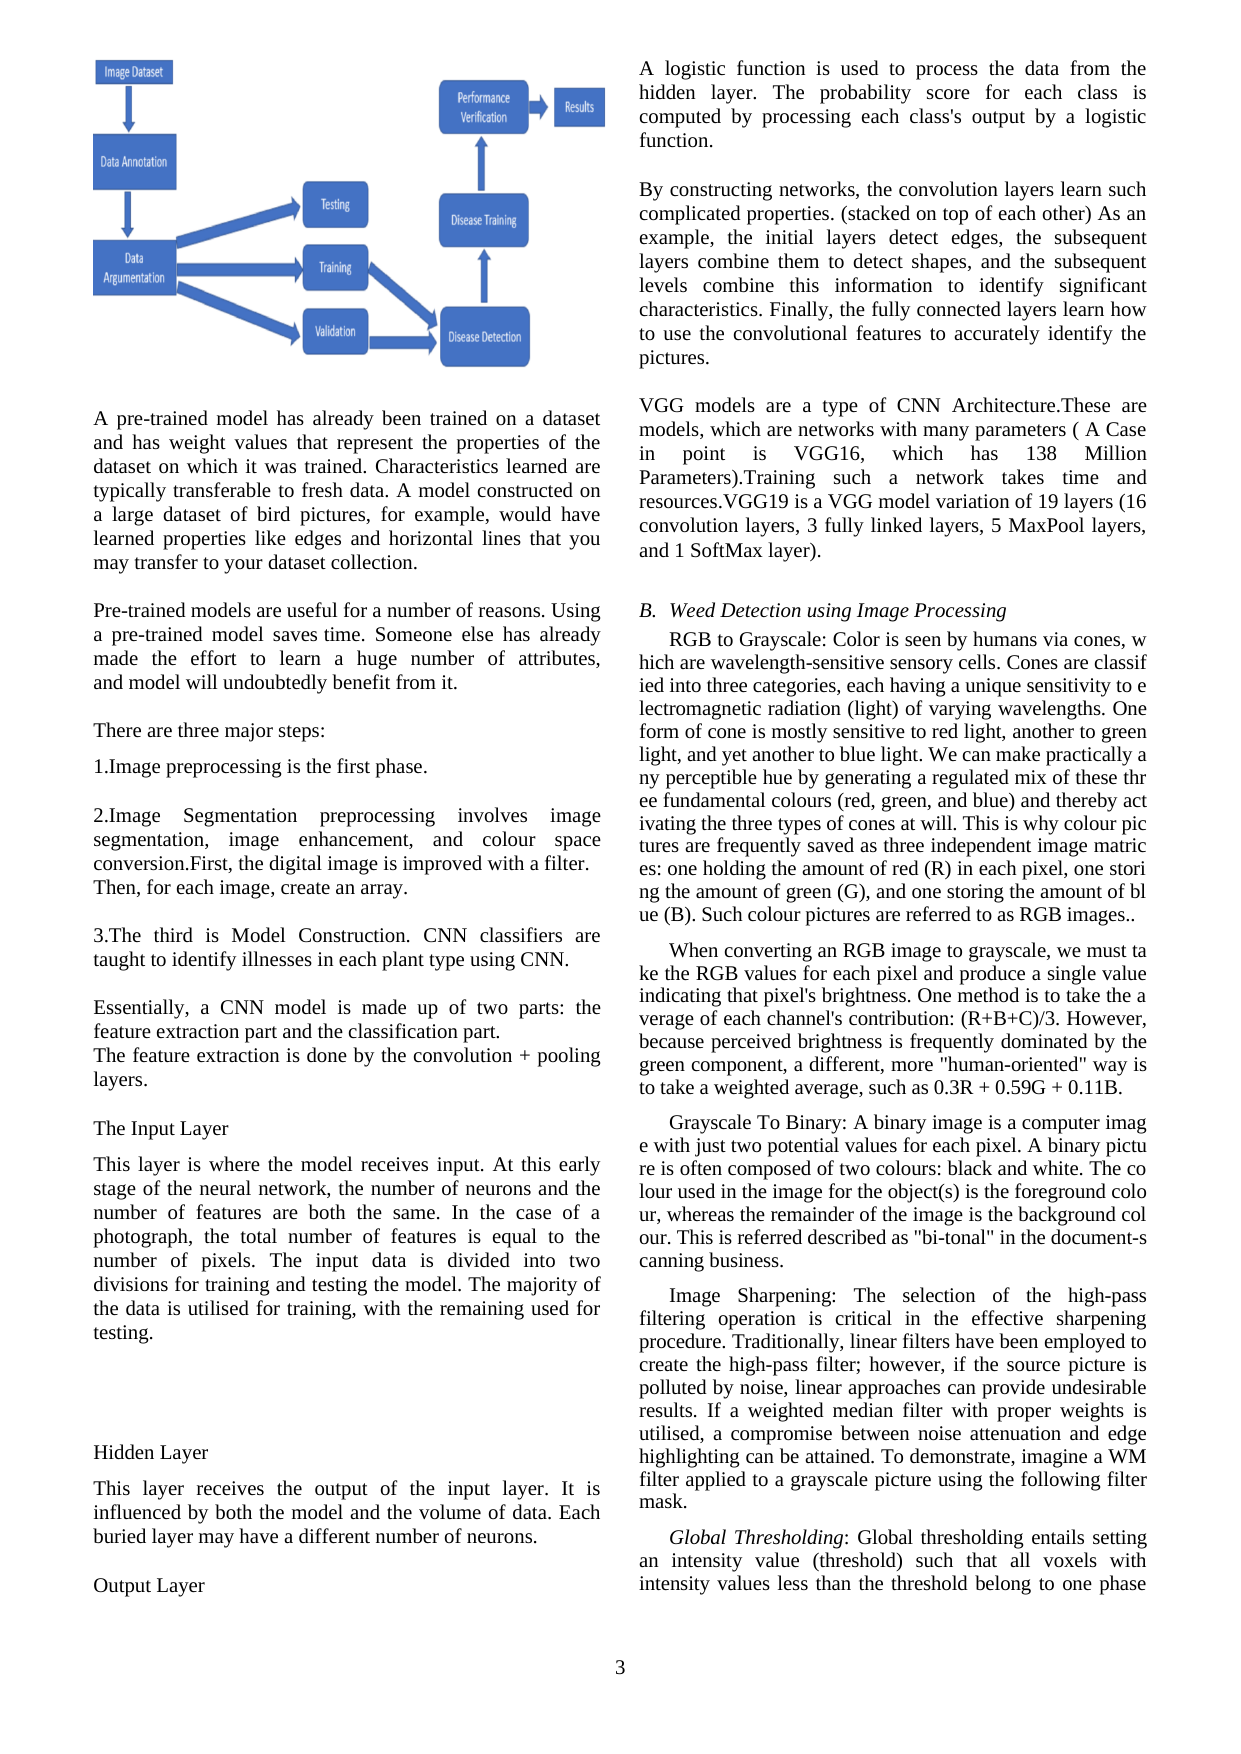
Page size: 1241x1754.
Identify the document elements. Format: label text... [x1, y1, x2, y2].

text By constructing networks, the convolution layers learn such complicated properties. (stacked on top of each other) As an example, the initial layers detect edges, the subsequent layers combine them to detect shapes, and the subsequent levels combine this information to identify significant characteristics. Finally, the fully connected layers learn how to use the convolutional features to accurately identify the pictures. [639, 177, 1147, 369]
text The feature extraction is done by the convolution + pooling layers. [93, 1043, 601, 1091]
text Then, for each image, create an array. [93, 875, 601, 899]
text Image Sharpening: The selection of the high-pass filtering operation is critical in the effective sharpening procedure. Traditionally, linear filters have been employed to create the high-pass filter; however, if the source picture is polluted by noise, linear approaches can provide undesirable results. If a weighted median filter with proper weights is utilised, a compromise between noise attenuation and edge highlighting can be attained. To demonstrate, imagine a WM filter applied to a grayscale picture using the following filter mask. [639, 1284, 1147, 1513]
text Grayscale To Binary: A binary image is a computer image with just two potential values for each pixel. A binary picture is often composed of two colours: black and white. The colour used in the image for the object(s) is the foreground colour, whereas the remainder of the image is the background colour. This is referred described as "bi-tonal" in the document-scanning business. [639, 1112, 1147, 1272]
text There are three major steps: [93, 718, 601, 742]
picture [93, 56, 606, 368]
text When converting an RGB image to grayscale, we must take the RGB values for each pixel and produce a single value indicating that pixel's brightness. One method is to take the average of each channel's contribution: (R+B+C)/3. However, because perceived brightness is frequently dominated by the green component, a different, more "human-oriented" way is to take a weighted average, such as 0.3R + 0.59G + 0.11B. [639, 939, 1147, 1099]
text Hidden Layer [93, 1440, 601, 1464]
text A logistic function is used to process the data from the hidden layer. The probability score for each class is computed by processing each class's output by a logistic function. [639, 56, 1147, 152]
text RGB to Grayscale: Color is seen by humans via cones, which are wavelength-sensitive sensory cells. Cones are classified into three categories, each having a unique sensitivity to electromagnetic radiation (light) of varying wavelengths. One form of cone is mostly sensitive to red light, another to green light, and yet another to blue light. We can make practically any perceptible hue by generating a regulated mix of these three fundamental colours (red, green, and blue) and thereby activating the three types of cones at will. This is why colour pictures are frequently saved as three independent image matrices: one holding the amount of red (R) in each pixel, one storing the amount of green (G), and one storing the amount of blue (B). Such colour pictures are referred to as RGB images.. [639, 628, 1147, 926]
text Output Layer [93, 1572, 601, 1597]
text Pre-trained models are useful for a number of reasons. Using a pre-trained model saves time. Someone else has already made the effort to learn a huge number of attributes, and model will undoubtedly benefit from it. [93, 598, 601, 694]
subtitle Weed Detection using Image Processing [639, 598, 1147, 622]
text Essentially, a CNN model is made up of two parts: the feature extraction part and the classification part. [93, 995, 601, 1043]
text 1.Image preprocessing is the first phase. [93, 754, 601, 778]
text A pre-trained model has already been trained on a dataset and has weight values that represent the properties of the dataset on which it was trained. Characteristics learned are typically transferable to fresh data. A model constructed on a large dataset of bird pictures, for example, would have learned properties like edges and horizontal lines that you may transfer to your dataset collection. [93, 406, 601, 574]
text This layer receives the output of the input layer. It is influenced by both the model and the volume of data. Each buried layer may have a different number of neurons. [93, 1476, 601, 1548]
text The Input Layer [93, 1115, 601, 1139]
text 3.The third is Model Construction. CNN classifiers are taught to identify illnesses in each plant type using CNN. [93, 923, 601, 971]
text This layer is where the model receives input. At this early stage of the neural network, the number of neurons and the number of features are both the same. In the case of a photograph, the total number of features is equal to the number of pixels. The input data is divided into two divisions for training and testing the model. The majority of the data is utilised for training, with the remaining used for testing. [93, 1151, 601, 1344]
text VGG models are a type of CNN Architecture.These are models, which are networks with many parameters ( A Case in point is VGG16, which has 138 Million Parameters).Training such a network takes time and resources.VGG19 is a VGG model variation of 19 layers (16 convolution layers, 3 fully linked layers, 5 MaxPool layers, and 1 SoftMax layer). [639, 393, 1147, 562]
text 2.Image Segmentation preprocessing involves image segmentation, image enhancement, and colour space conversion.First, the digital image is improved with a filter. [93, 803, 601, 875]
